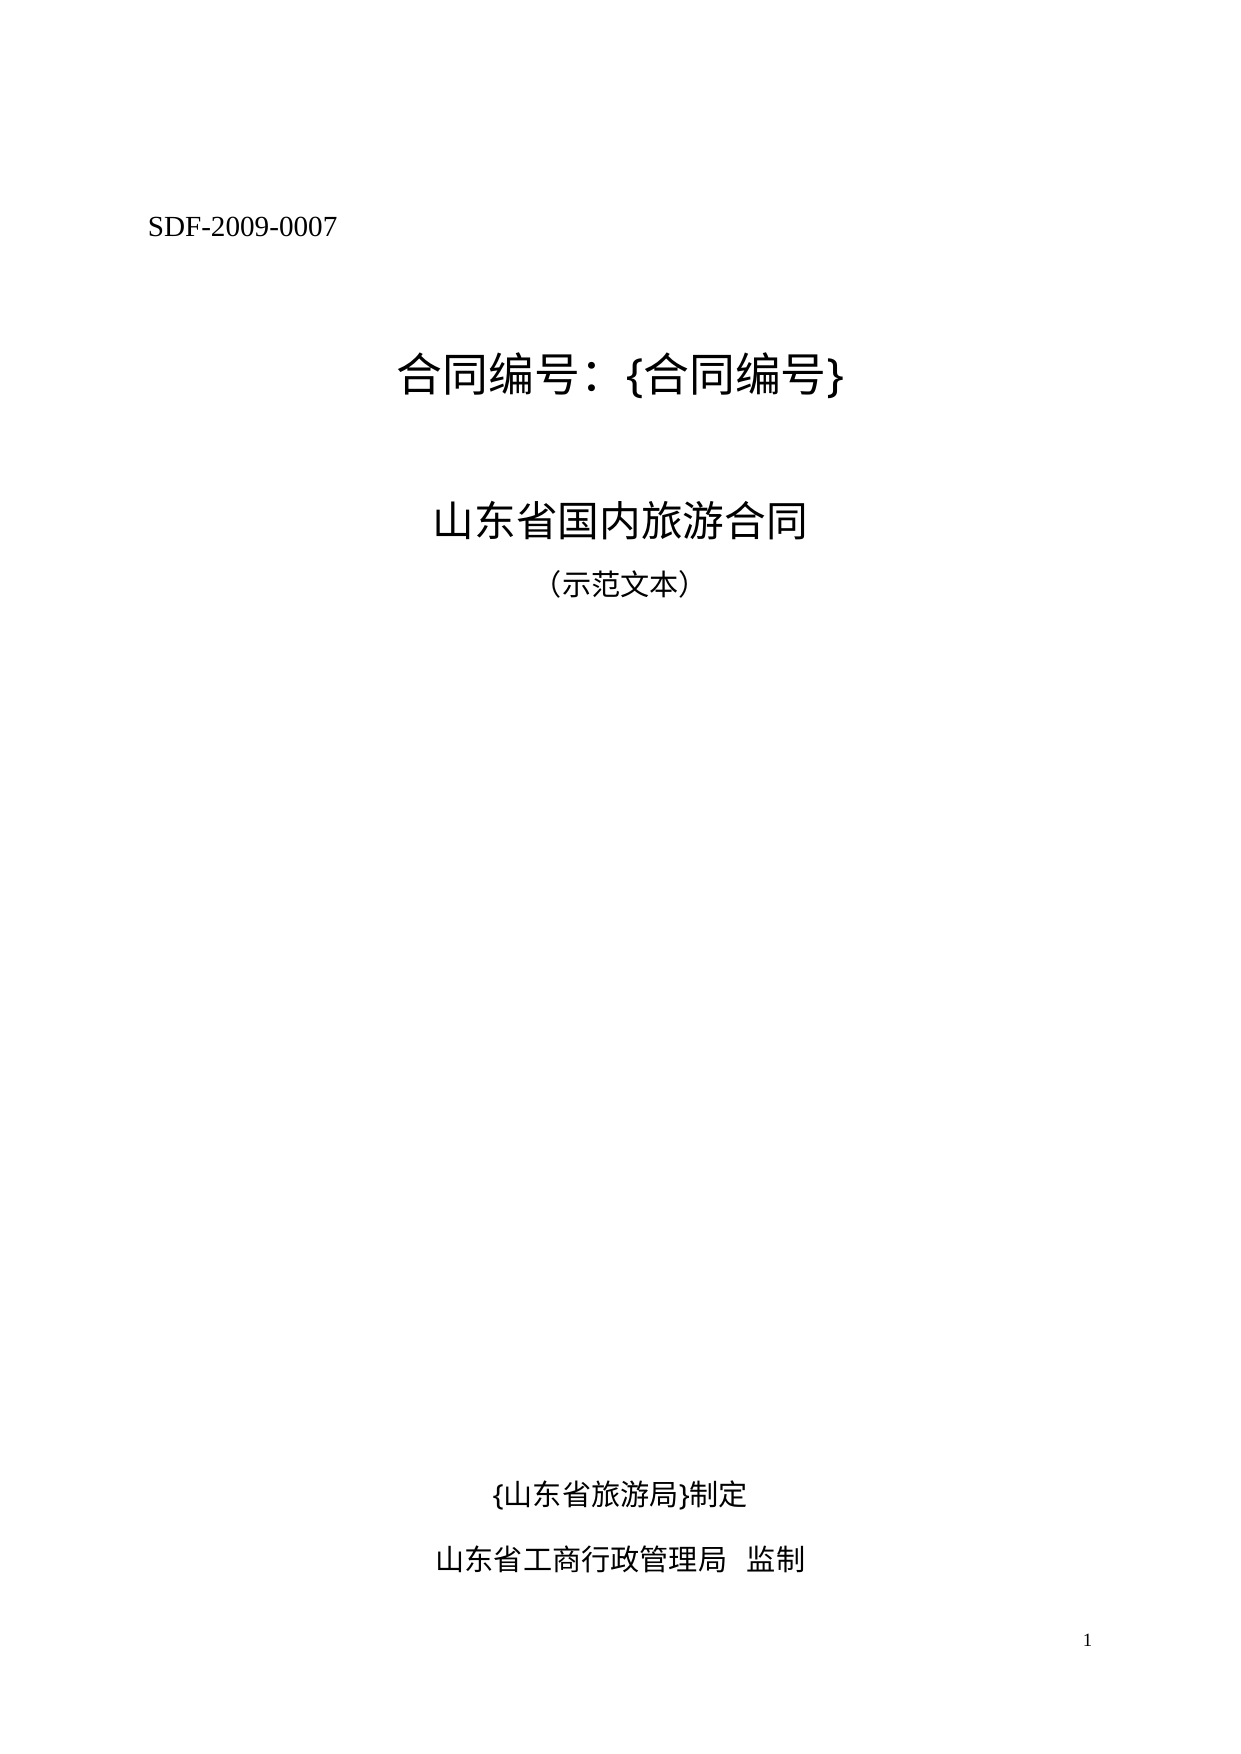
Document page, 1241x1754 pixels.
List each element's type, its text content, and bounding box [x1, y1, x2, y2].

text 山东省国内旅游合同 [148, 485, 1092, 550]
text 合同编号：{合同编号} [148, 323, 1092, 420]
text SDF-2009-0007 [148, 193, 1092, 258]
text 山东省工商行政管理局 监制 [148, 1525, 1092, 1590]
text （示范文本） [148, 550, 1092, 615]
text {山东省旅游局}制定 [148, 1460, 1092, 1525]
